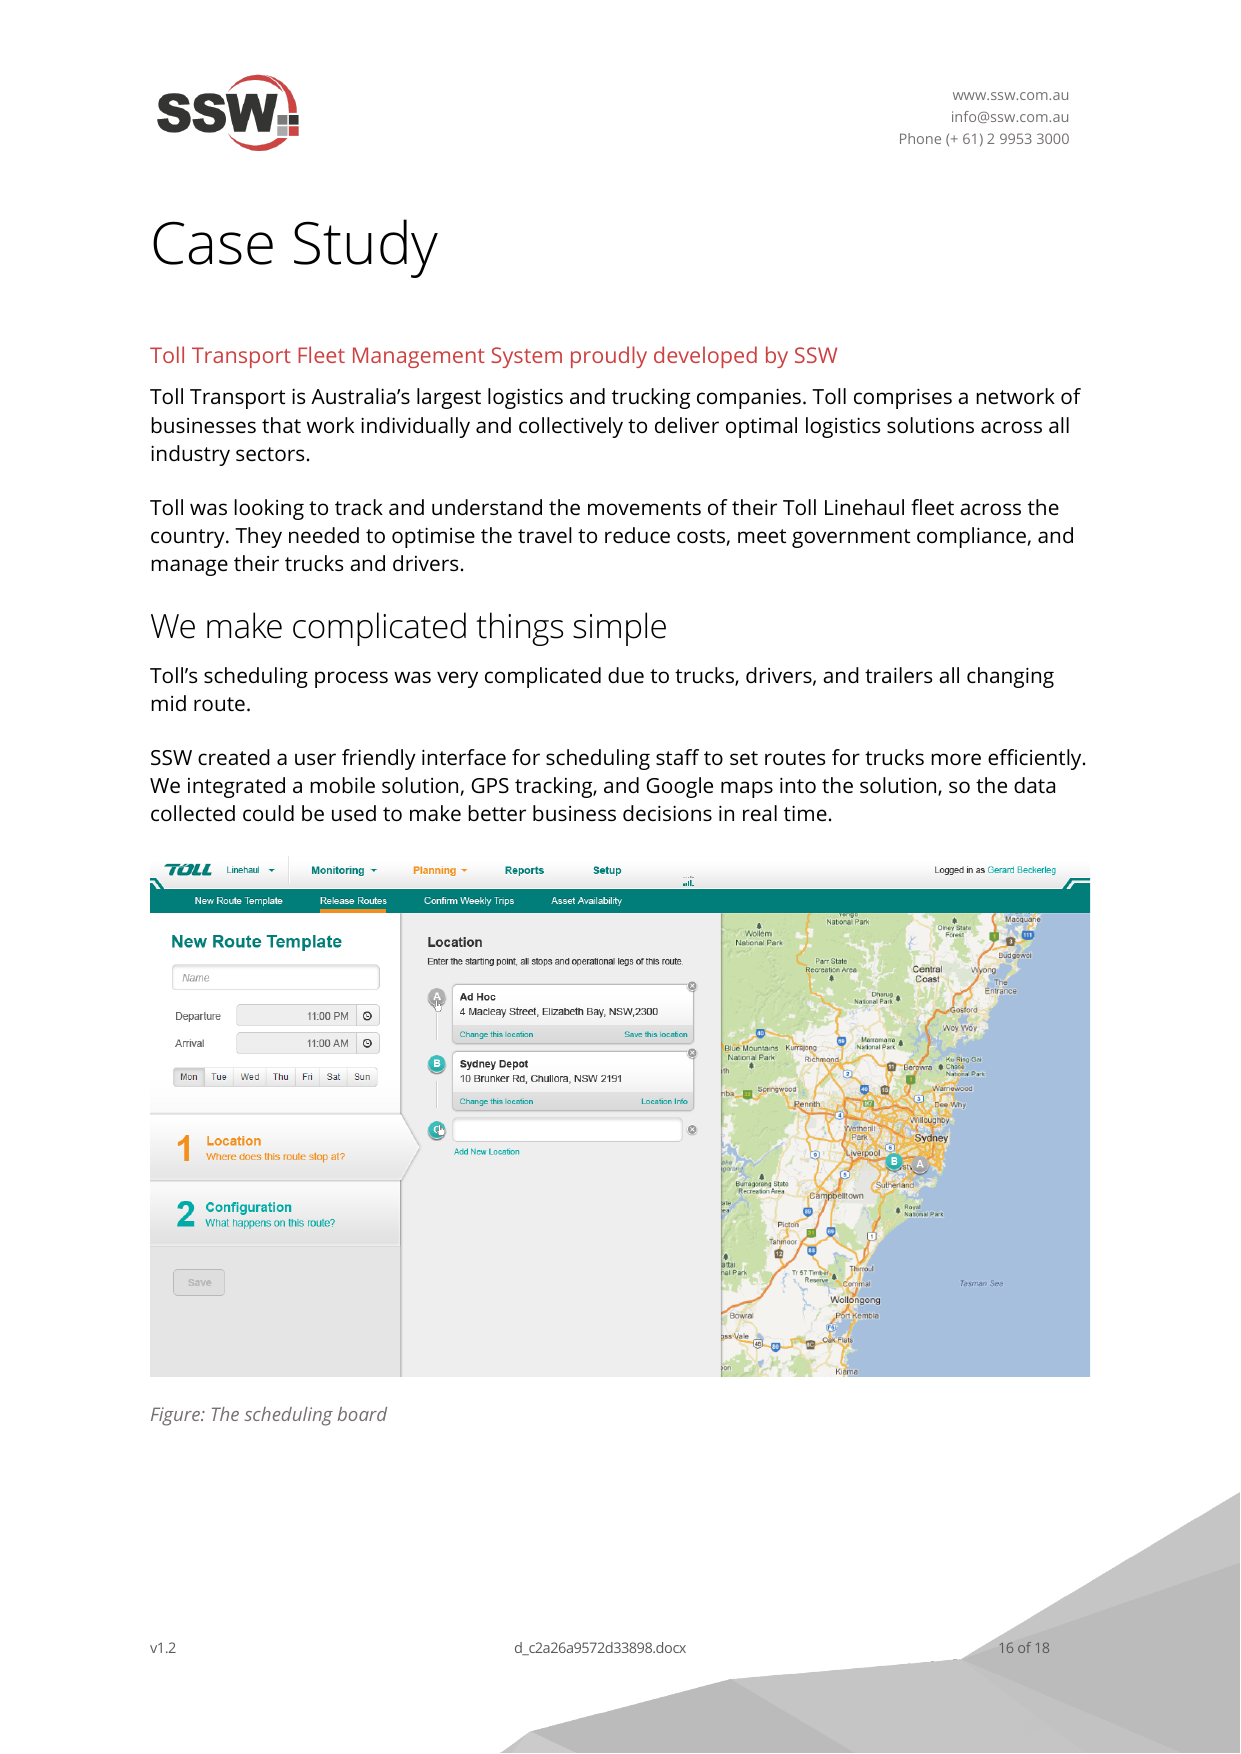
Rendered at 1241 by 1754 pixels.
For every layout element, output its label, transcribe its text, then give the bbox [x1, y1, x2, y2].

picture [150, 70, 305, 154]
text Toll was looking to track and understand the movements of their Toll Linehaul fleet across the country. They needed to optimise the travel to reduce costs, meet government compliance, and manage their trucks and drivers. [150, 493, 1090, 578]
text SSW created a user friendly interface for scheduling staff to set routes for trucks more efficiently. We integrated a mobile solution, GPS tracking, and Google maps into the solution, so the data collected could be used to make better business decisions in real time. [150, 743, 1090, 828]
text Toll’s scheduling process was very complicated due to trucks, drivers, and trailers all changing mid route. [150, 661, 1090, 718]
subtitle We make complicated things simple [150, 603, 1090, 648]
text Figure: The scheduling board [150, 1402, 1090, 1427]
picture [488, 1478, 1240, 1753]
subtitle Case Study [150, 202, 1090, 281]
subtitle Toll Transport Fleet Management System proudly developed by SSW [150, 319, 1090, 370]
text Toll Transport is Australia’s largest logistics and trucking companies. Toll comprises a network of businesses that work individually and collectively to deliver optimal logistics solutions across all industry sectors. [150, 382, 1090, 468]
picture [150, 853, 1091, 1377]
